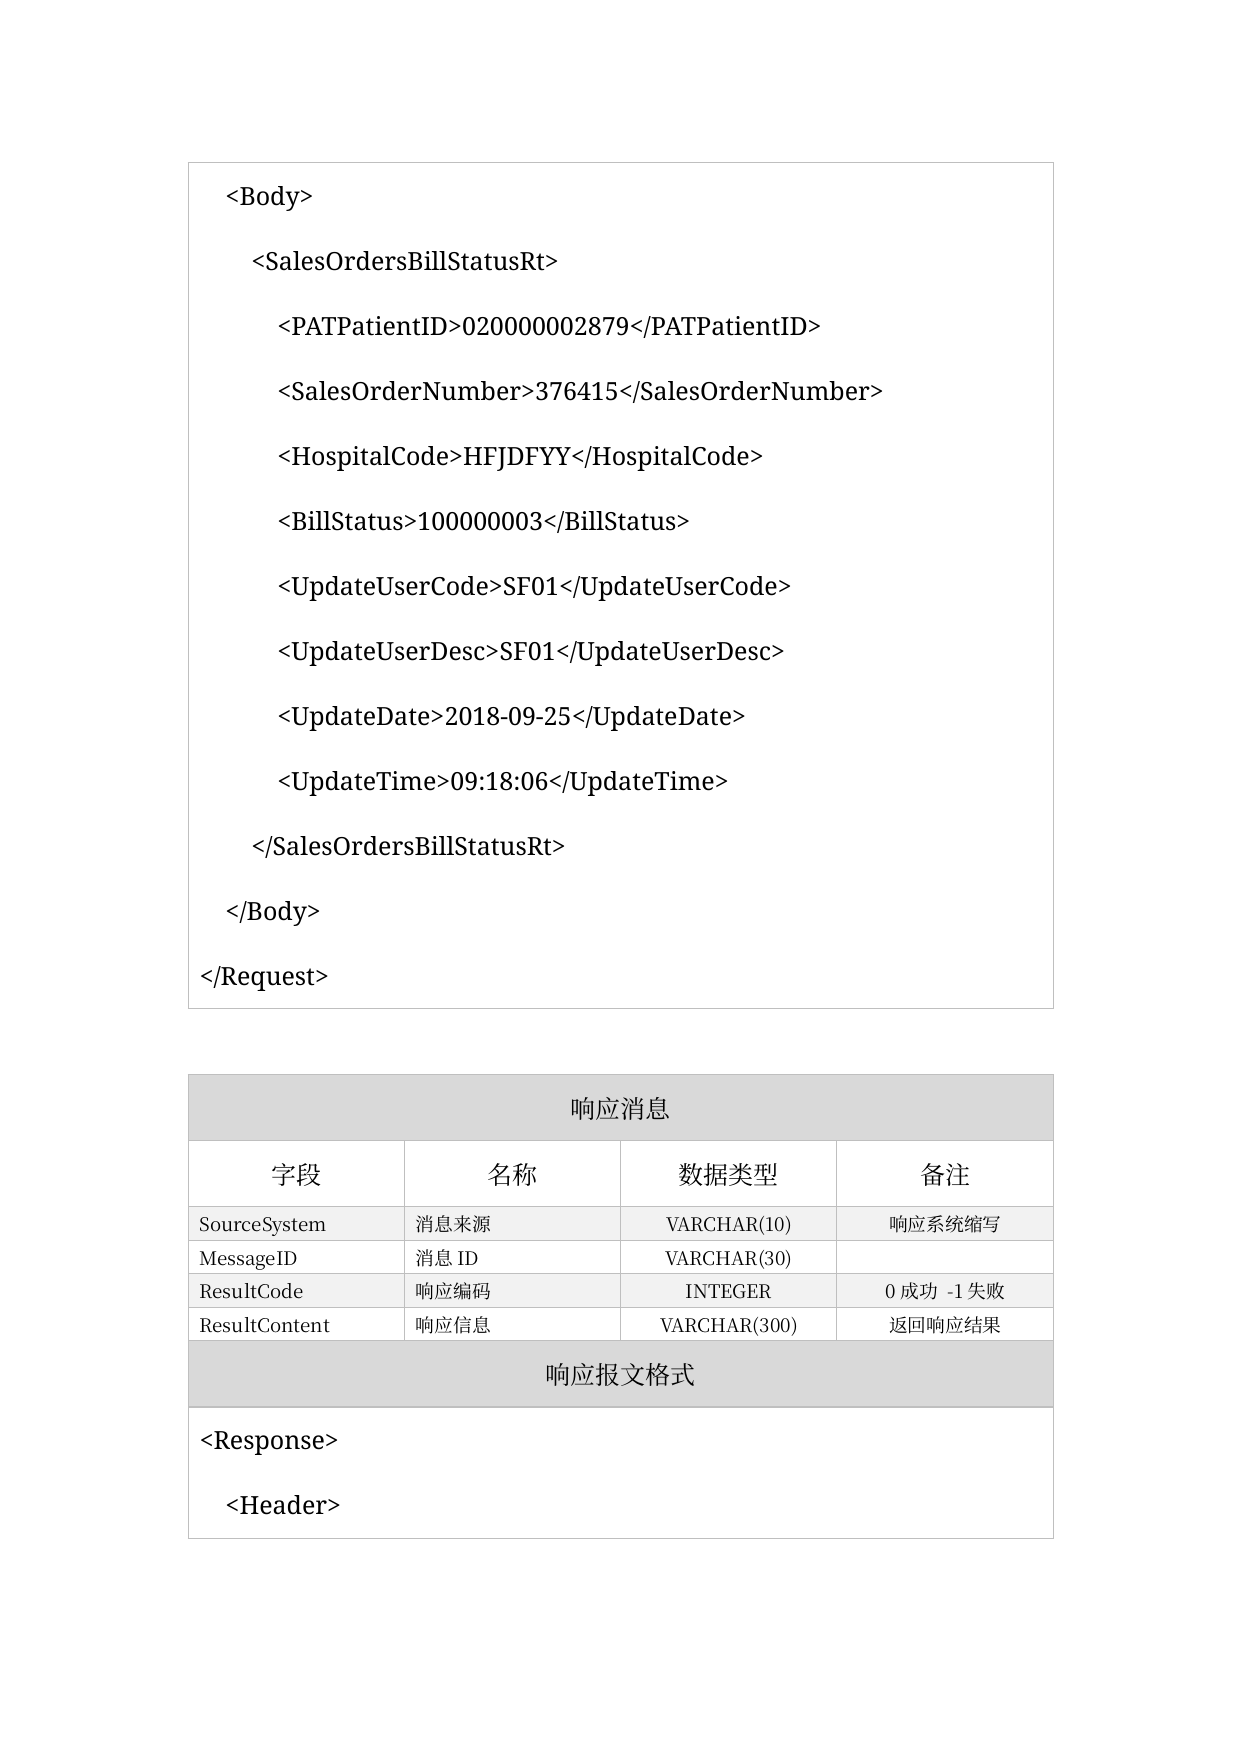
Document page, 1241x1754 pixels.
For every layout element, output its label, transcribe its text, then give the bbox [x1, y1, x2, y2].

table_cell 备注 [837, 1141, 1053, 1206]
table_cell MessageID [189, 1241, 404, 1273]
table_cell [837, 1241, 1053, 1273]
table_cell INTEGER [621, 1274, 836, 1307]
table_cell ResultContent [189, 1308, 404, 1340]
table_cell 数据类型 [621, 1141, 836, 1206]
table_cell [189, 163, 1053, 1008]
table_cell 响应编码 [405, 1274, 620, 1307]
table_cell ResultCode [189, 1274, 404, 1307]
table_cell SourceSystem [189, 1207, 404, 1240]
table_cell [189, 1408, 1053, 1537]
table_cell 响应报文格式 [189, 1341, 1053, 1406]
table_cell VARCHAR(30) [621, 1241, 836, 1273]
table_cell 名称 [405, 1141, 620, 1206]
table_cell 消息ID [405, 1241, 620, 1273]
table_cell 响应信息 [405, 1308, 620, 1340]
table_header 响应消息 [189, 1075, 1053, 1140]
table_cell VARCHAR(300) [621, 1308, 836, 1340]
table_cell VARCHAR(10) [621, 1207, 836, 1240]
table_cell 0 成功 -1 失败 [837, 1274, 1053, 1307]
table_cell 响应系统缩写 [837, 1207, 1053, 1240]
table_cell 返回响应结果 [837, 1308, 1053, 1340]
table_cell 消息来源 [405, 1207, 620, 1240]
table_cell 字段 [189, 1141, 404, 1206]
